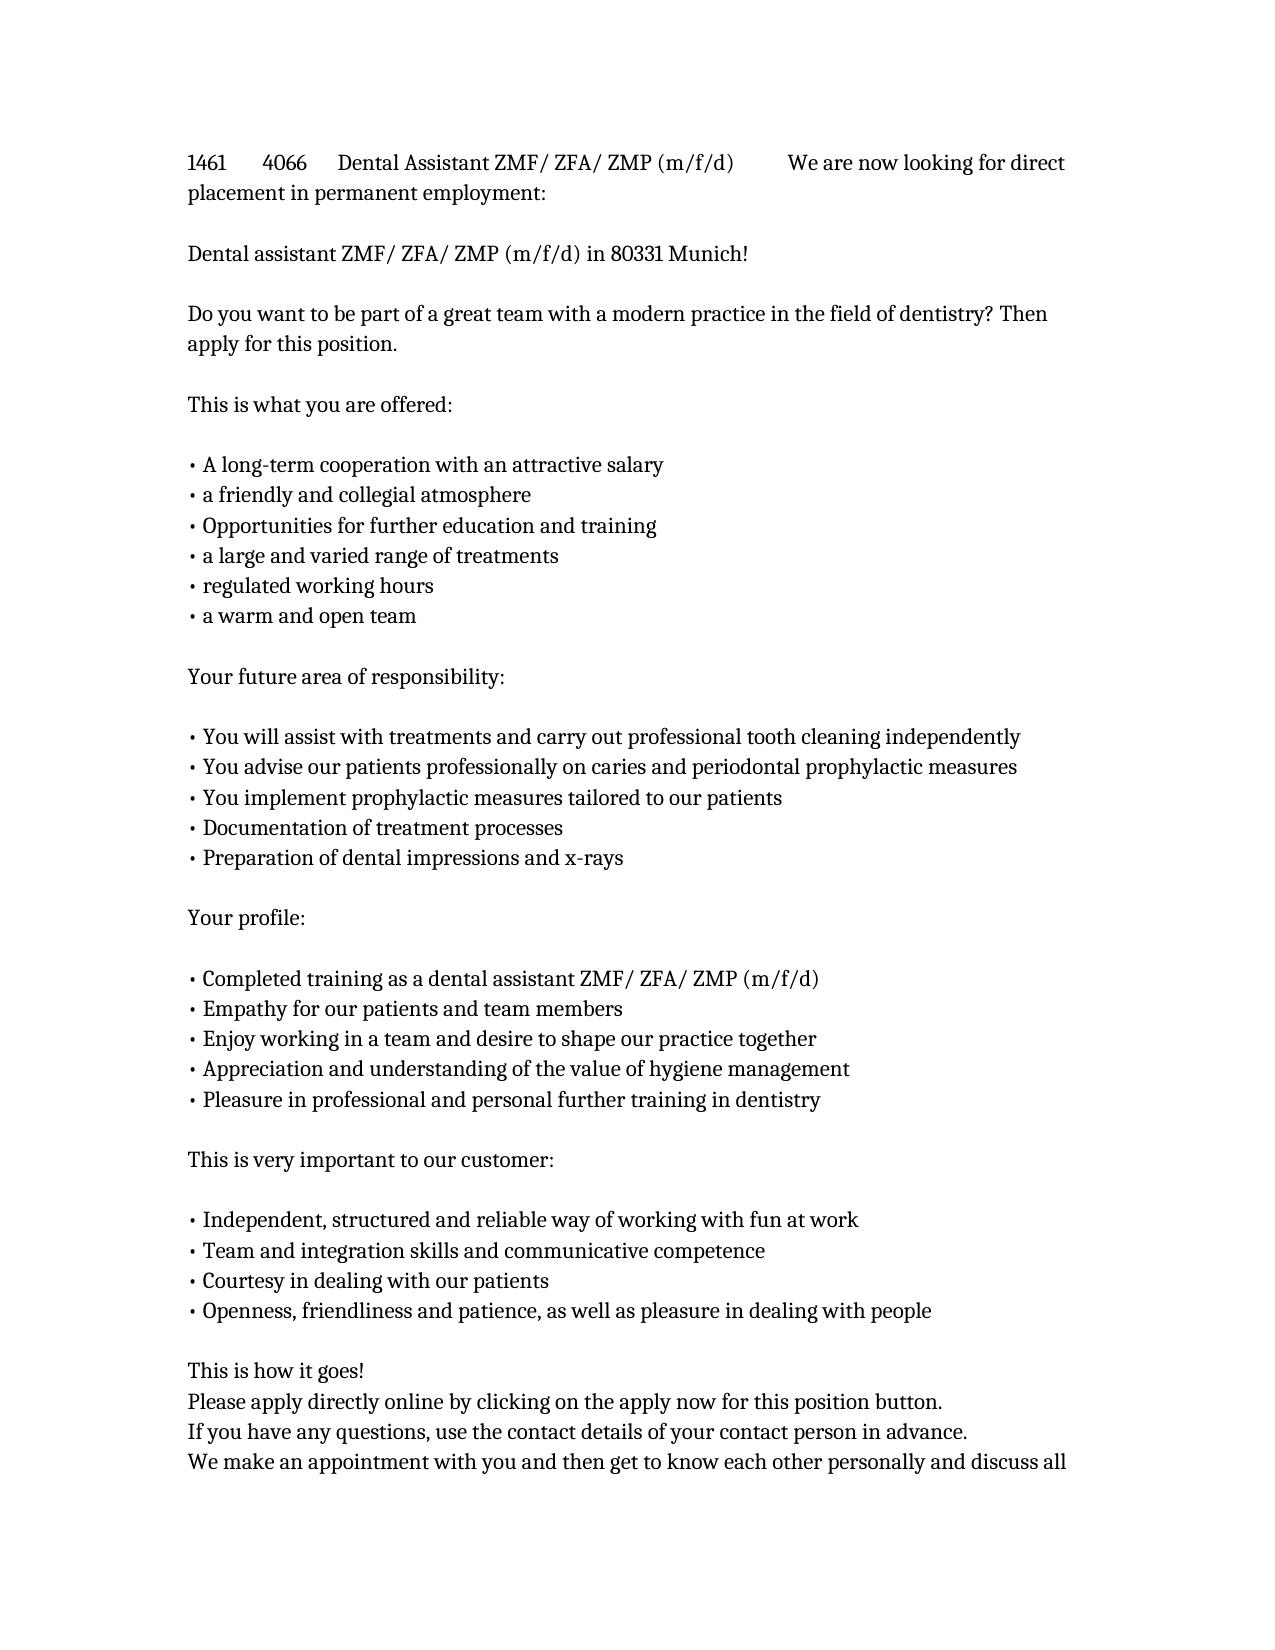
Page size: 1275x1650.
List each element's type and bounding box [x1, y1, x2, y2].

text [187, 150, 1087, 1475]
